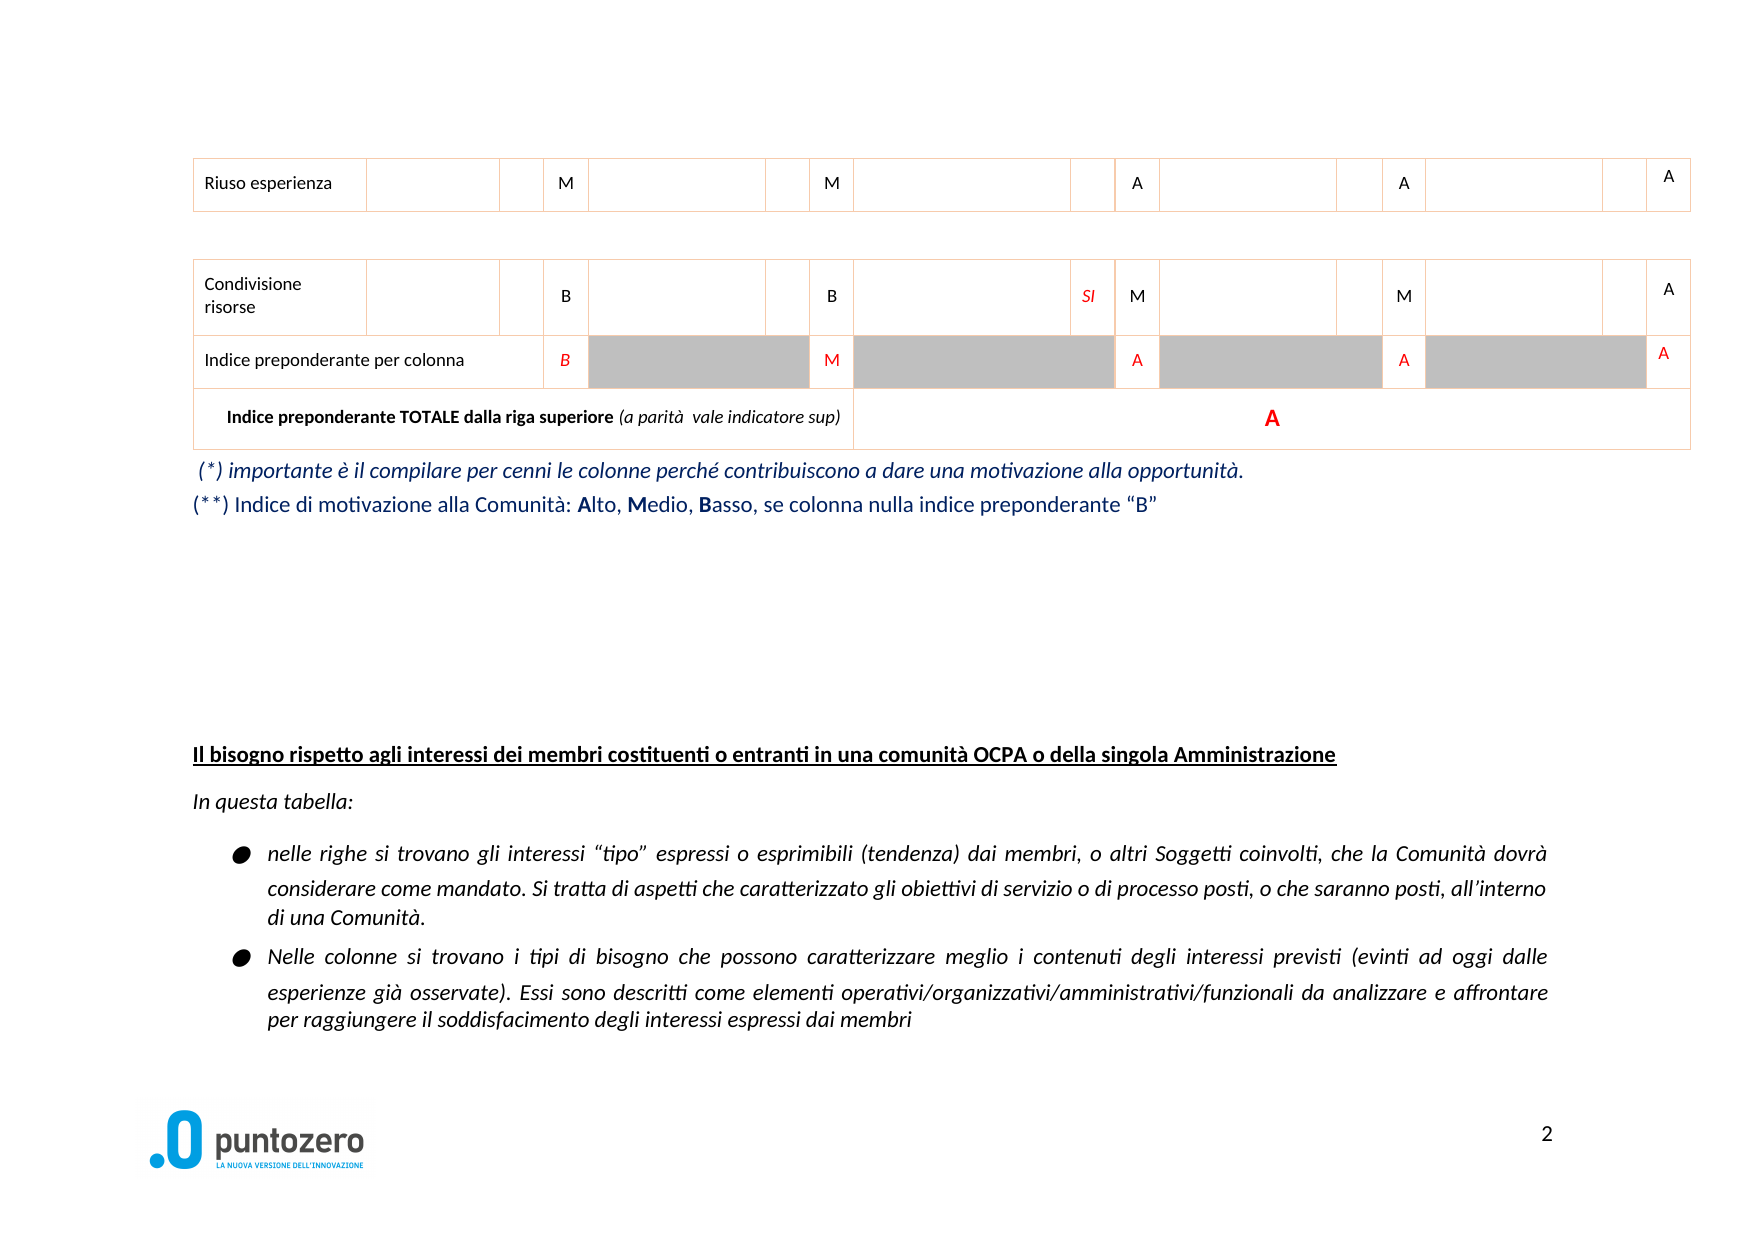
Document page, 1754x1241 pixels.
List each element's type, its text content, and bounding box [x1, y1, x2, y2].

table_cell [1160, 336, 1382, 388]
table_cell [589, 336, 809, 388]
table_cell Indice preponderante TOTALE dalla riga superiore (a parità vale indicatore sup) [194, 389, 853, 449]
table_cell [1337, 159, 1382, 211]
table_header B [810, 260, 853, 335]
table_cell [766, 159, 809, 211]
table_cell Riuso esperienza [194, 159, 366, 211]
table_header [500, 260, 543, 335]
text (**) Indice di motivazione alla Comunità: Alto, Medio, Basso, se colonna nulla indice preponderante “B” [192, 490, 1553, 518]
table_cell [1603, 159, 1646, 211]
table_header SI [1071, 260, 1114, 335]
table_cell [854, 159, 1070, 211]
table_cell M [810, 159, 853, 211]
table_header A [1647, 260, 1690, 335]
list nelle righe si trovano gli interessi “tipo” espressi o esprimibili (tendenza) dai membri, o altri Soggetti coinvolti, che la Comunità dovrà considerare come mandato. Si tratta di aspetti che caratterizzato gli obiettivi di servizio o di processo posti, o che saranno posti, all’interno di una Comunità. [230, 828, 1553, 931]
table_cell [1071, 159, 1114, 211]
list Nelle colonne si trovano i tipi di bisogno che possono caratterizzare meglio i contenuti degli interessi previsti (evinti ad oggi dalle esperienze già osservate). Essi sono descritti come elementi operativi/organizzativi/amministrativi/funzionali da analizzare e affrontare per raggiungere il soddisfacimento degli interessi espressi dai membri [230, 931, 1553, 1034]
table_header M [1116, 260, 1159, 335]
table_header [1603, 260, 1646, 335]
table_cell A [854, 389, 1690, 449]
table_header [589, 260, 765, 335]
table_cell [1426, 336, 1646, 388]
table_header [1337, 260, 1382, 335]
table_cell [1426, 159, 1602, 211]
picture [135, 1097, 376, 1179]
table_header [766, 260, 809, 335]
text Il bisogno rispetto agli interessi dei membri costituenti o entranti in una comunità OCPA o della singola Amministrazione [192, 740, 1553, 768]
table_cell A [1116, 159, 1159, 211]
table_header [854, 260, 1070, 335]
table_cell A [1647, 159, 1690, 211]
table_header [1426, 260, 1602, 335]
table_cell A [1383, 336, 1425, 388]
table_header [1160, 260, 1336, 335]
table_cell [589, 159, 765, 211]
table_header [367, 260, 499, 335]
table_cell Indice preponderante per colonna [194, 336, 543, 388]
table_header M [1383, 260, 1425, 335]
text In questa tabella: [192, 787, 1553, 815]
table_cell A [1116, 336, 1159, 388]
table_cell M [810, 336, 853, 388]
table_cell [854, 336, 1114, 388]
table_header B [544, 260, 588, 335]
table_cell [367, 159, 499, 211]
table_cell A [1383, 159, 1425, 211]
table_cell M [544, 159, 588, 211]
table_header Condivisione risorse [194, 260, 366, 335]
text (*) importante è il compilare per cenni le colonne perché contribuiscono a dare una motivazione alla opportunità. [192, 456, 1553, 484]
table_cell [1160, 159, 1336, 211]
table_cell B [544, 336, 588, 388]
table_cell A [1647, 336, 1690, 388]
table_cell [500, 159, 543, 211]
